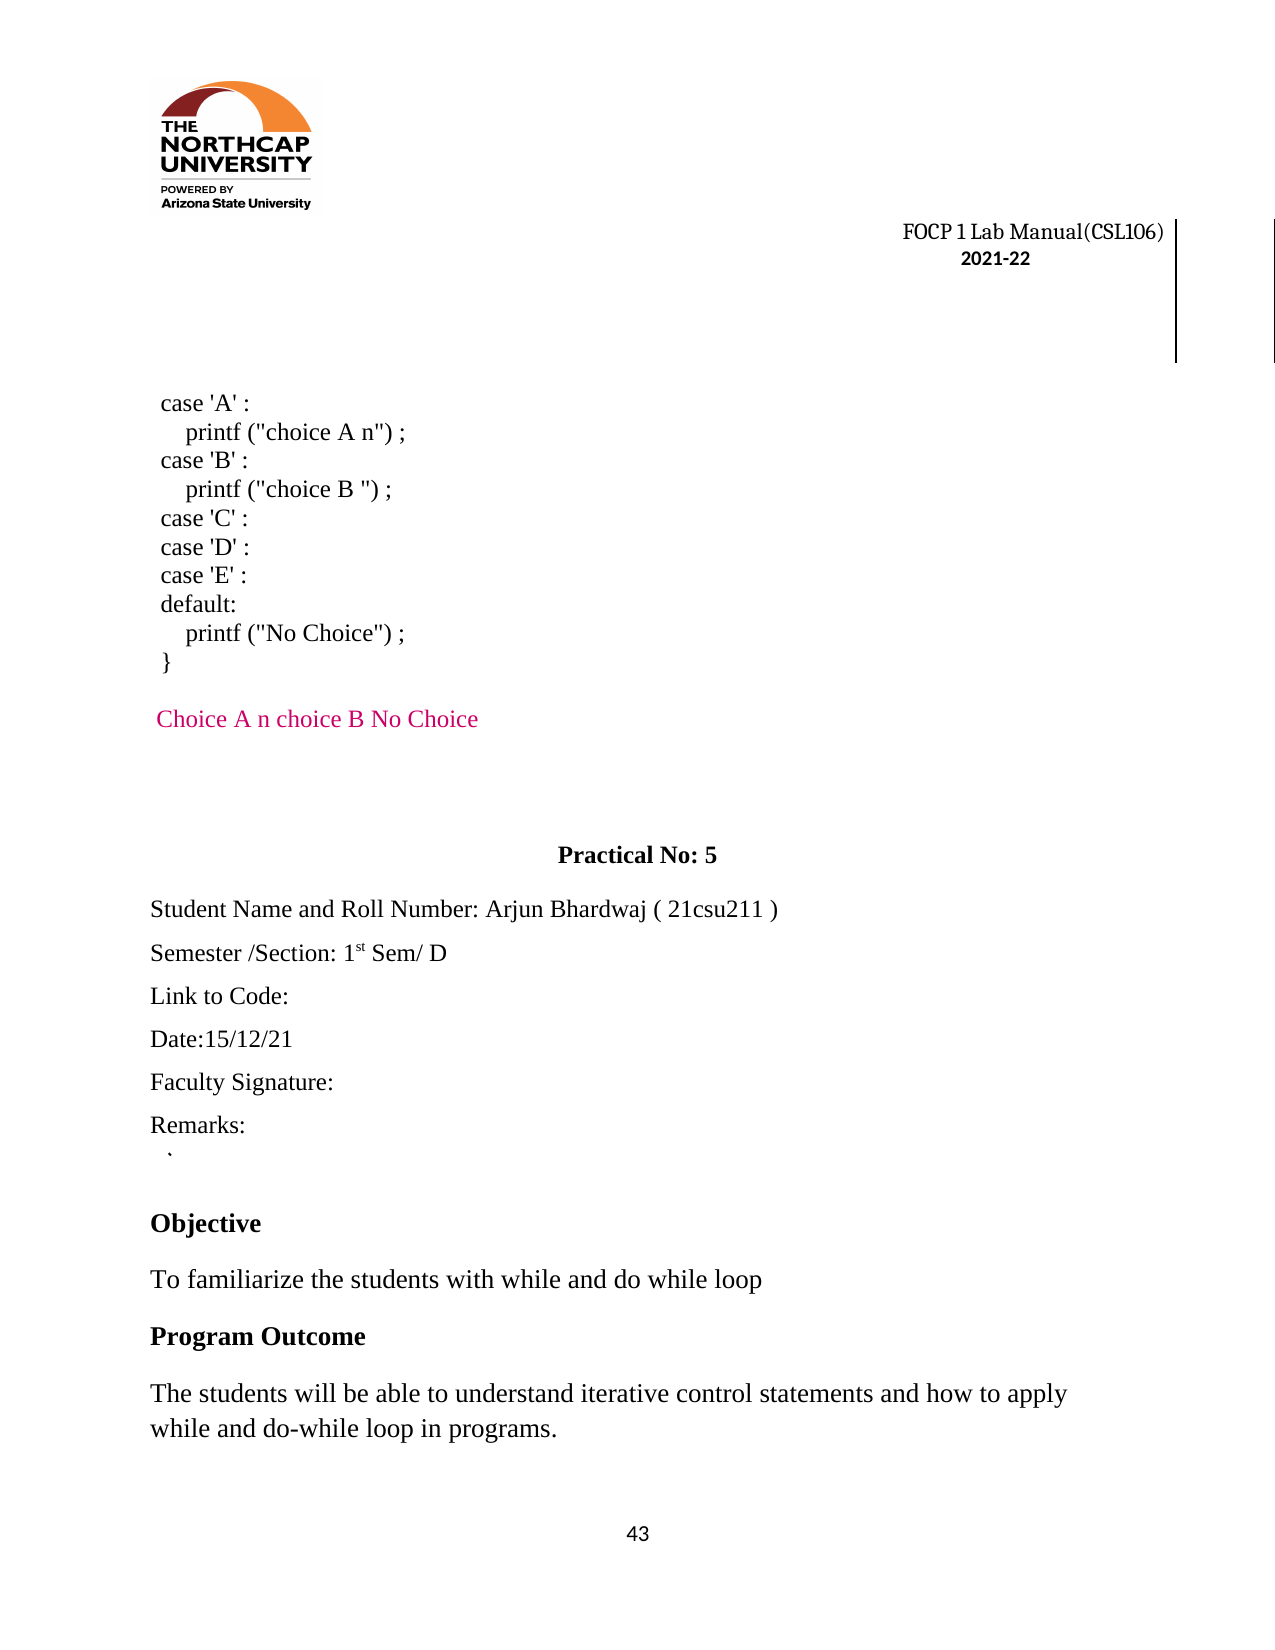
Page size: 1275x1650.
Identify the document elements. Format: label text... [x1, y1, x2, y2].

text Semester /Section: 1st Sem/ D [150, 938, 1125, 966]
text Objective [150, 1207, 1125, 1238]
picture [150, 75, 323, 215]
text Student Name and Roll Number: Arjun Bhardwaj ( 21csu211 ) [150, 894, 1125, 923]
text Remarks: [150, 1110, 1125, 1139]
text Program Outcome [150, 1320, 1125, 1351]
text Faculty Signature: [150, 1067, 1125, 1096]
text Practical No: 5 [150, 841, 1125, 869]
text The students will be able to understand iterative control statements and how to apply while and do-while loop in programs. [150, 1377, 1125, 1444]
text To familiarize the students with while and do while loop [150, 1264, 1125, 1295]
text Choice A n choice B No Choice [150, 704, 1125, 733]
text Link to Code: [150, 981, 1125, 1009]
text Date:15/12/21 [150, 1024, 1125, 1053]
